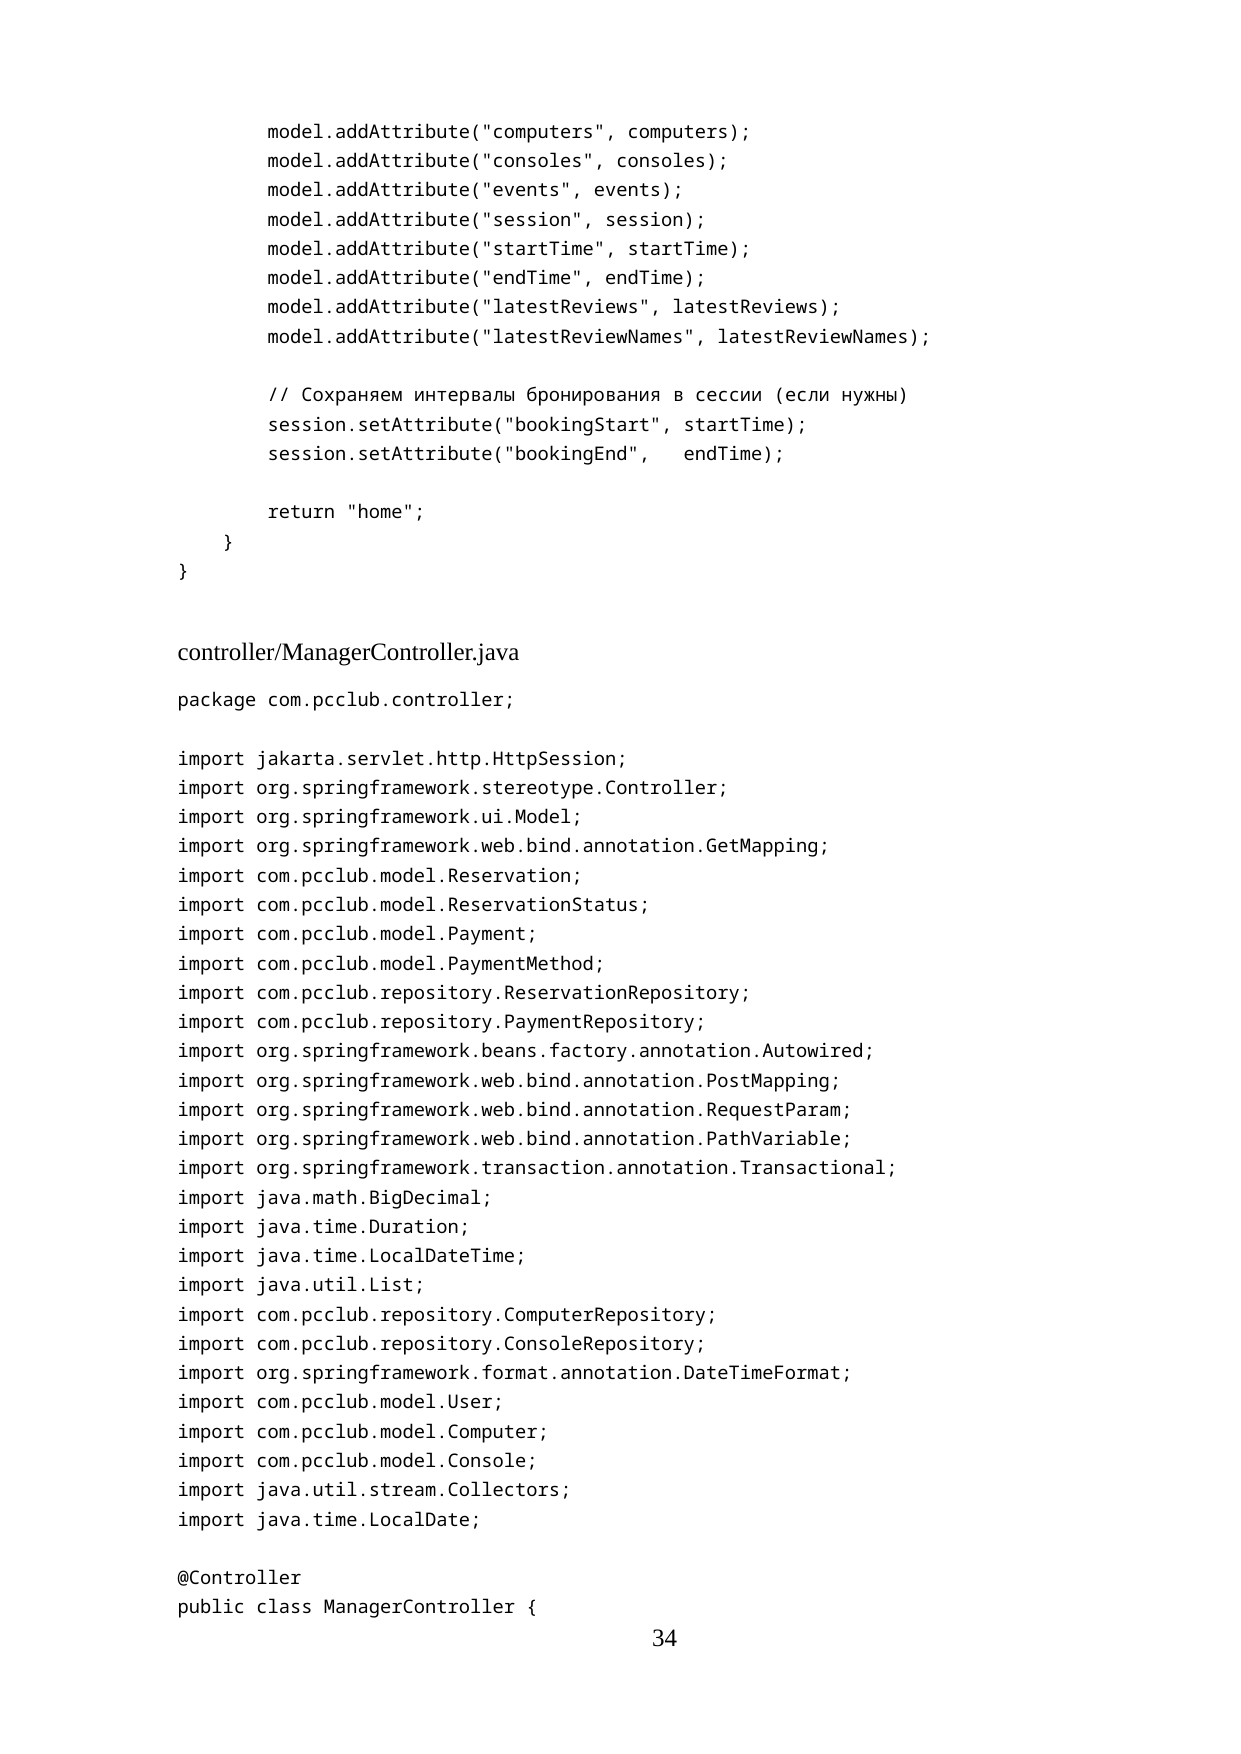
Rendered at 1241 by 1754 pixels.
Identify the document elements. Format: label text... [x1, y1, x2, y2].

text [177, 118, 1152, 616]
text controller/ManagerController.java [177, 637, 1152, 665]
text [177, 686, 1152, 1619]
